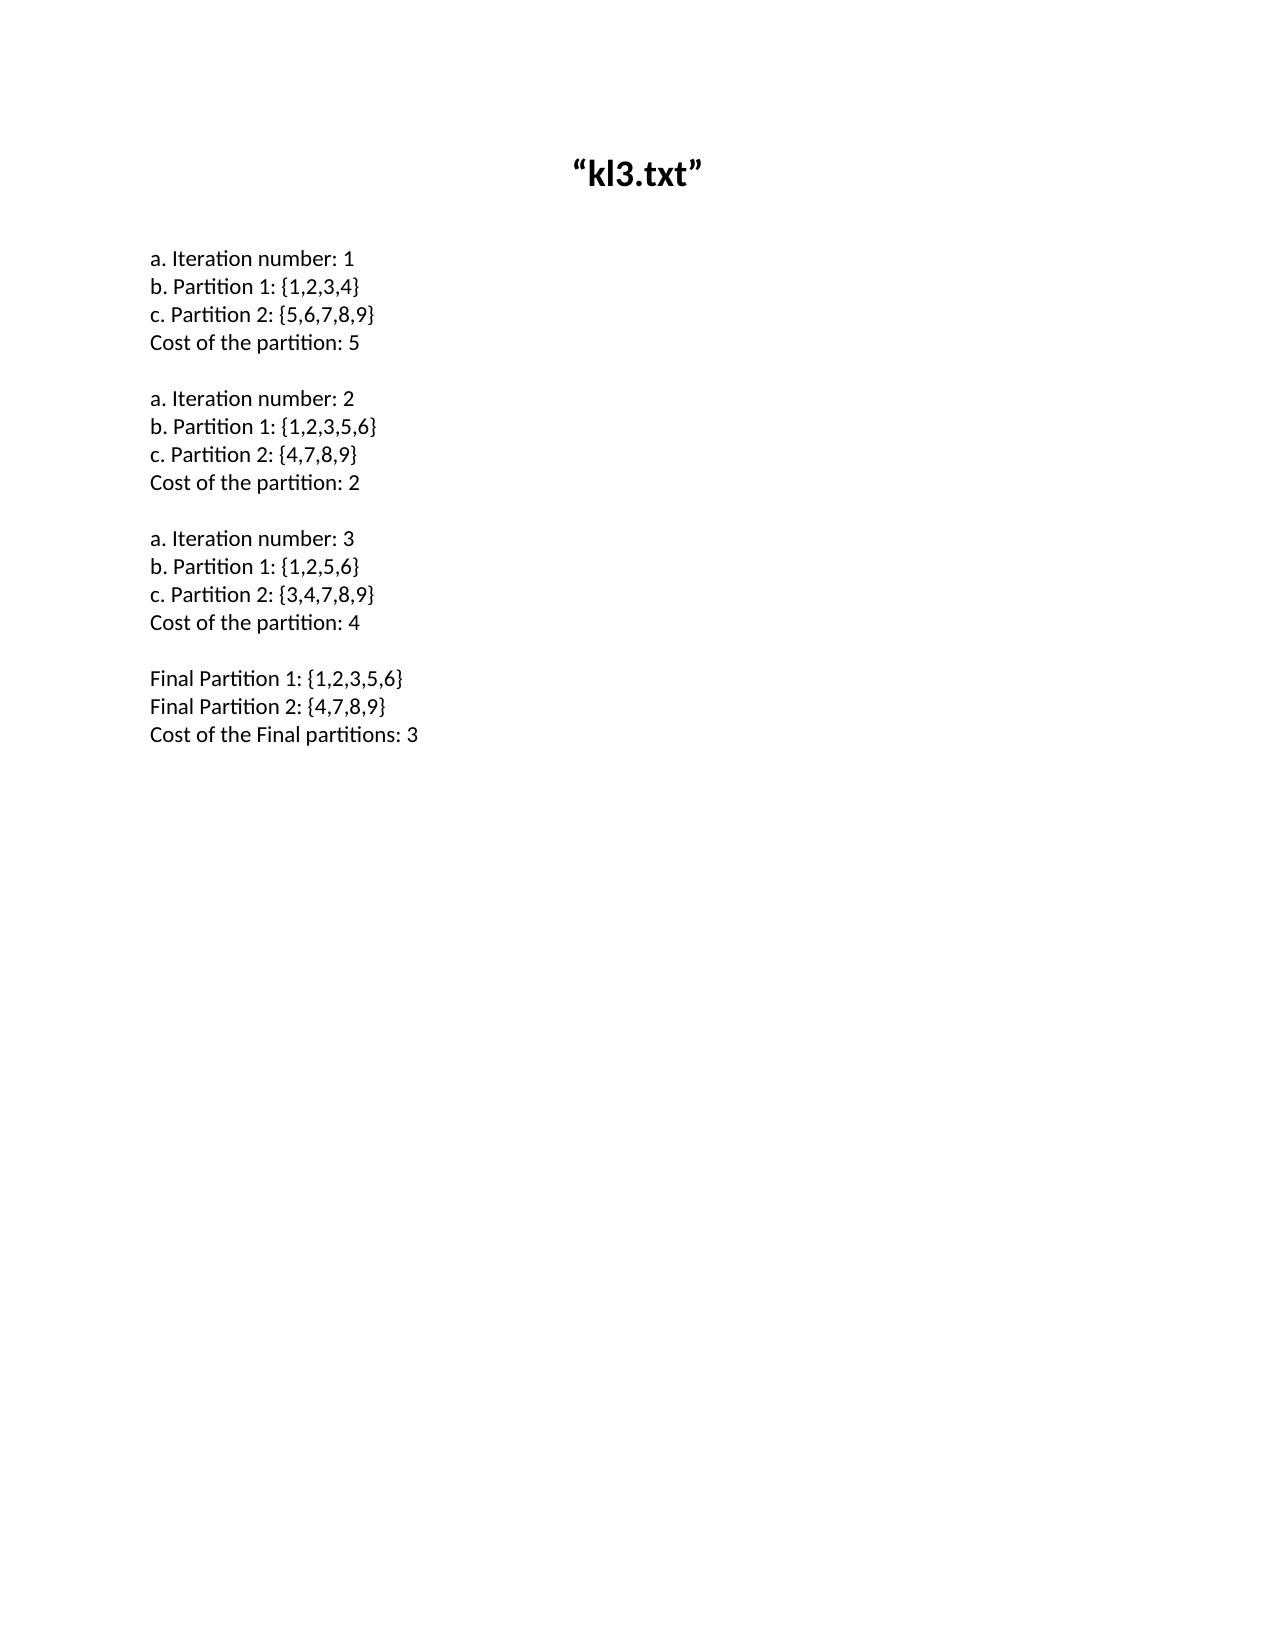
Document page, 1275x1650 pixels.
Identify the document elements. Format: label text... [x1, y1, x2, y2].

text Cost of the partition: 2 [150, 468, 1125, 496]
text a. Iteration number: 2 [150, 384, 1125, 412]
text Final Partition 2: {4,7,8,9} [150, 692, 1125, 721]
text c. Partition 2: {5,6,7,8,9} [150, 300, 1125, 328]
text b. Partition 1: {1,2,5,6} [150, 552, 1125, 580]
text Final Partition 1: {1,2,3,5,6} [150, 664, 1125, 692]
text b. Partition 1: {1,2,3,4} [150, 272, 1125, 300]
text Cost of the partition: 4 [150, 608, 1125, 636]
text Cost of the Final partitions: 3 [150, 721, 1125, 748]
text a. Iteration number: 3 [150, 524, 1125, 552]
text “kl3.txt” [150, 150, 1125, 196]
text Cost of the partition: 5 [150, 328, 1125, 356]
text c. Partition 2: {3,4,7,8,9} [150, 580, 1125, 608]
text a. Iteration number: 1 [150, 244, 1125, 272]
text b. Partition 1: {1,2,3,5,6} [150, 412, 1125, 440]
text c. Partition 2: {4,7,8,9} [150, 440, 1125, 468]
